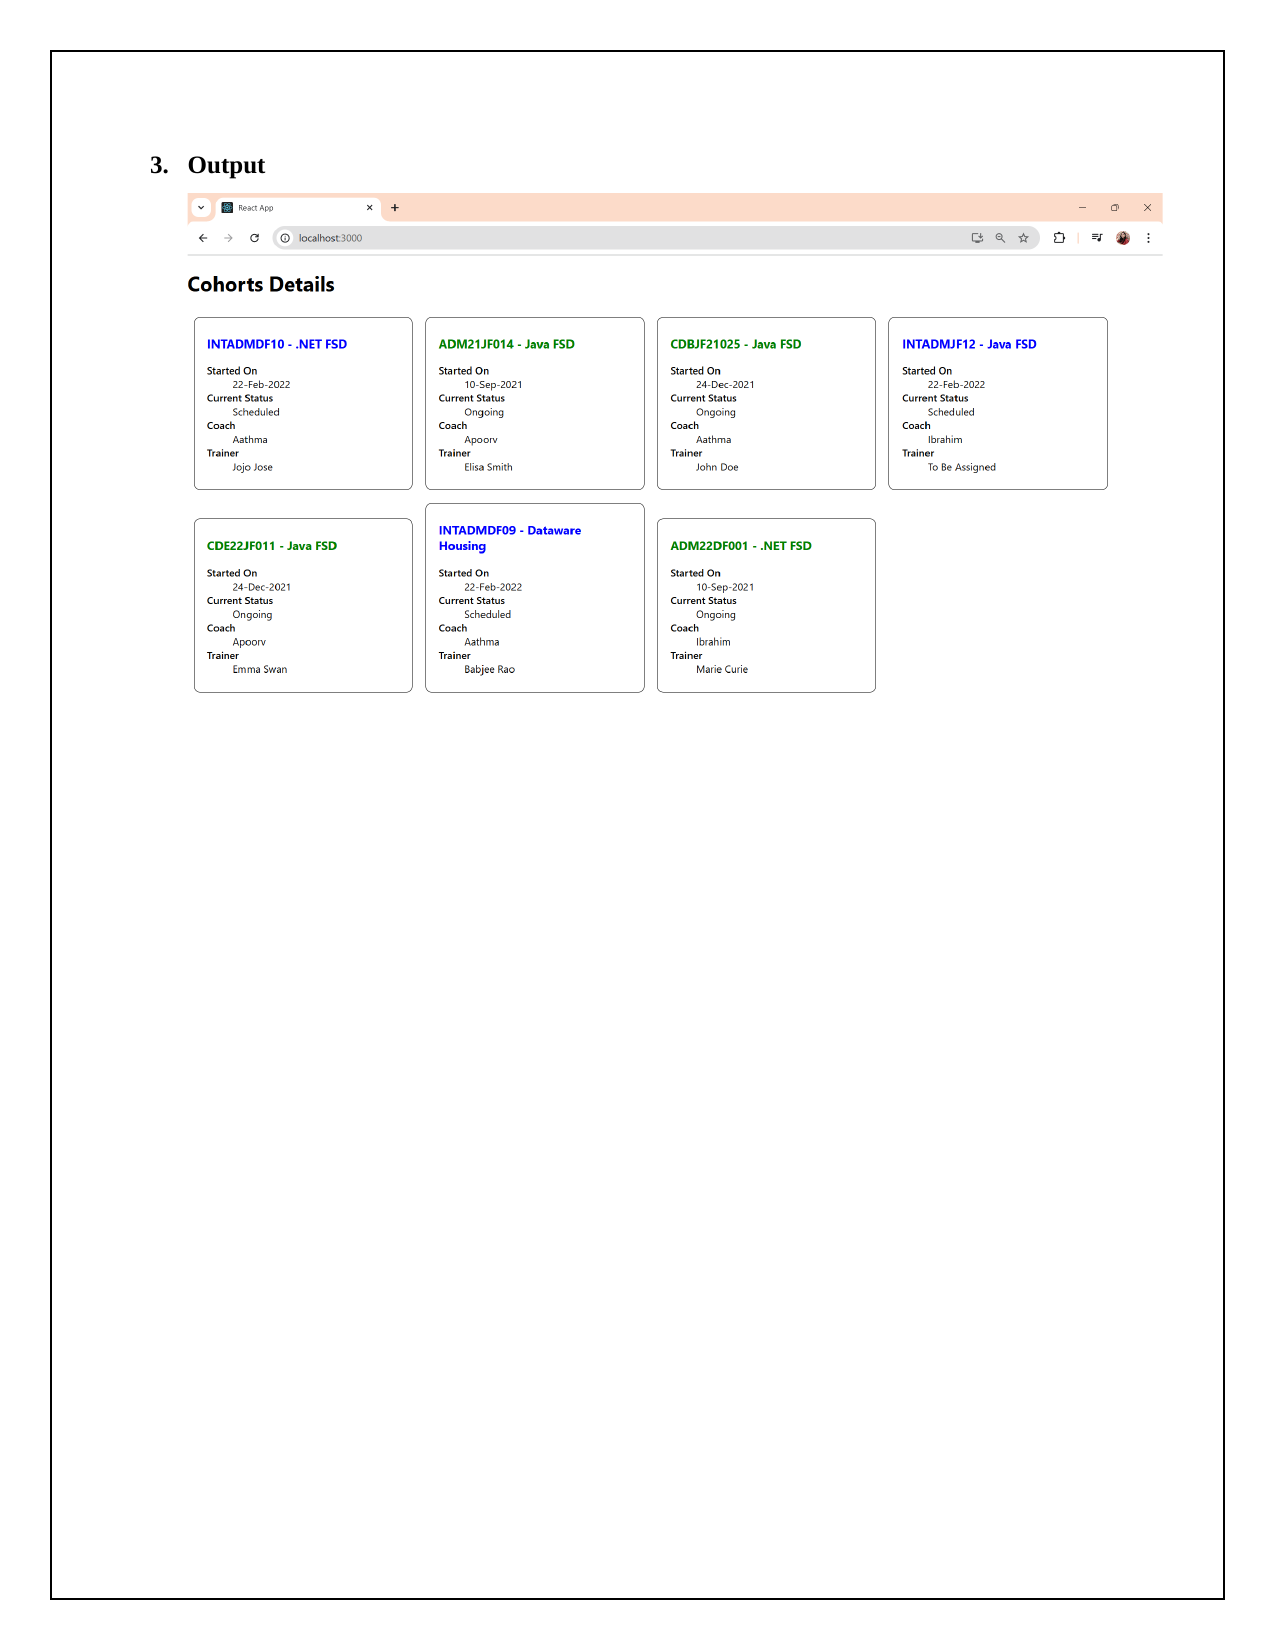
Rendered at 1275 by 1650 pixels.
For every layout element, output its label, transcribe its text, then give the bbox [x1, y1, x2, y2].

list Output [150, 150, 1125, 179]
picture [187, 193, 1163, 702]
